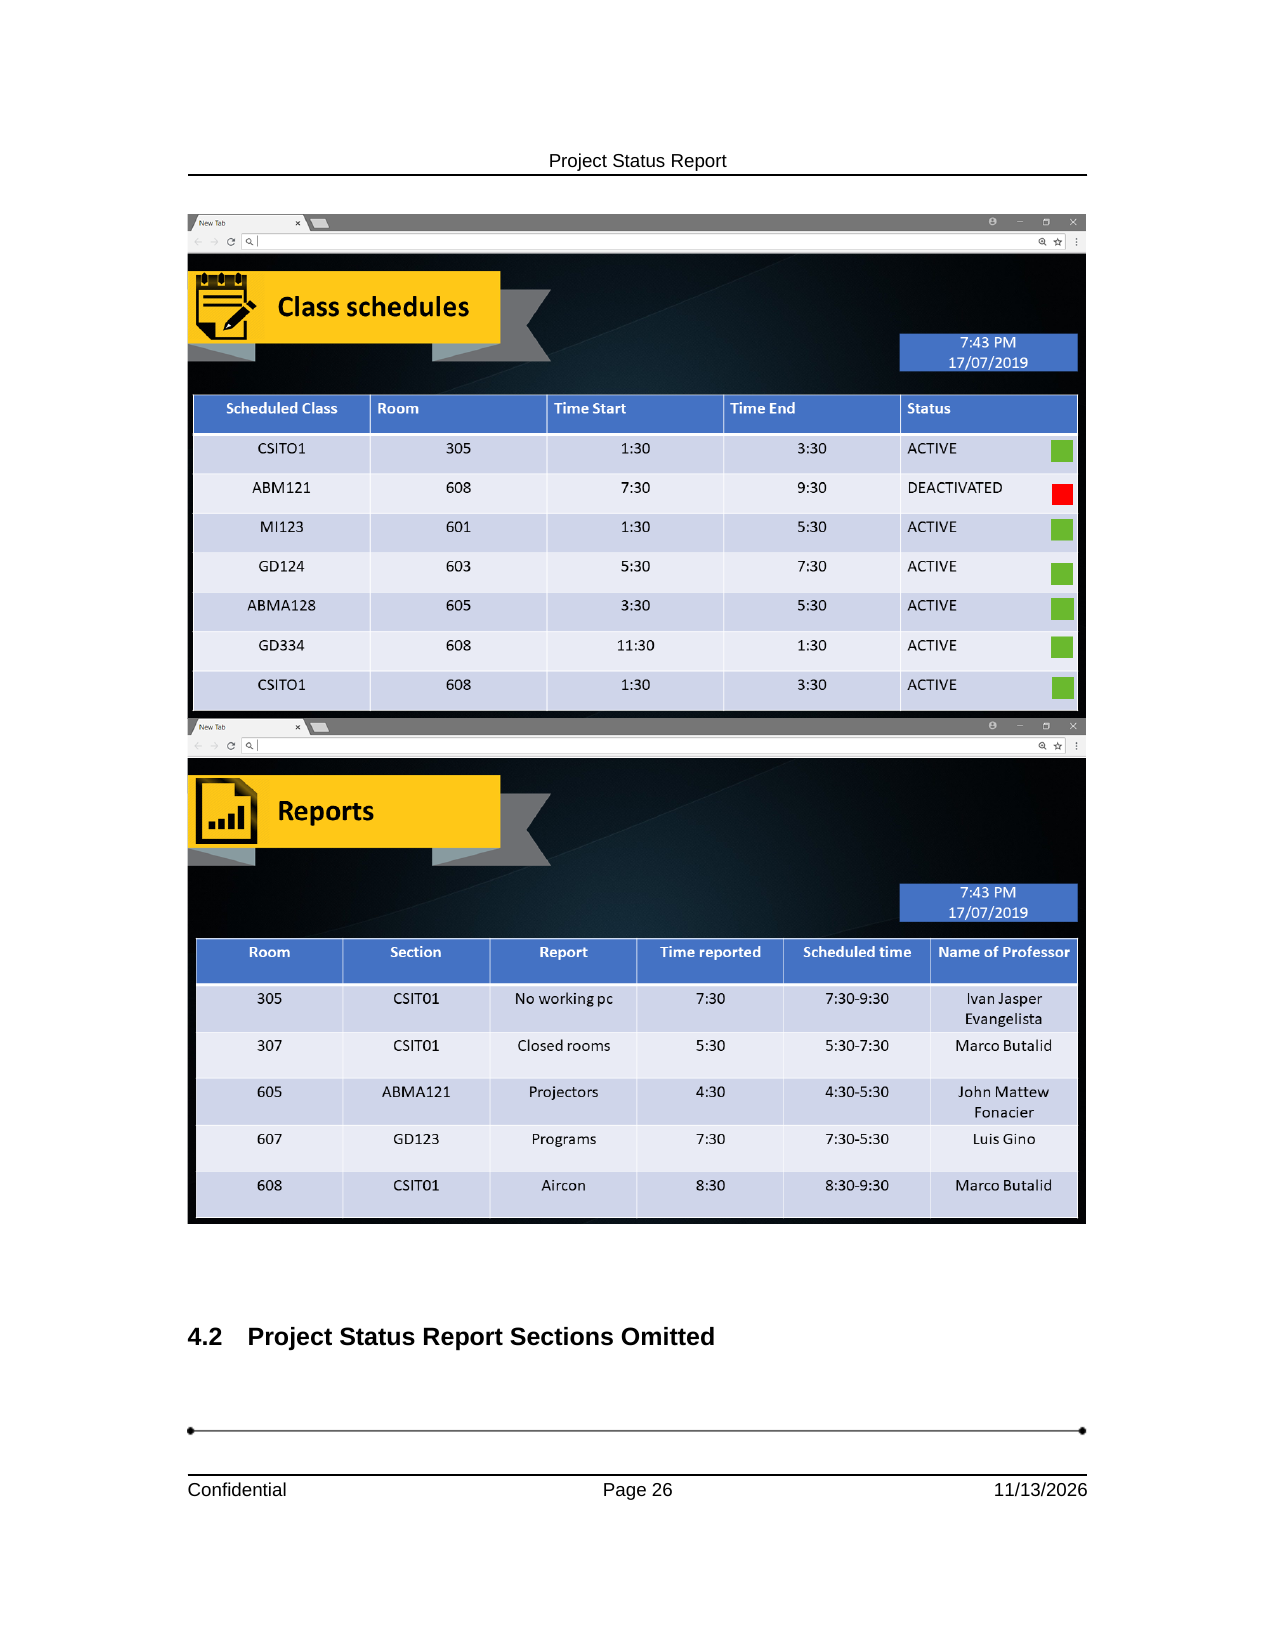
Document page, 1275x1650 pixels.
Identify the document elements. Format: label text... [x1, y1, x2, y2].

picture [187, 214, 1086, 1224]
picture [187, 1424, 1088, 1440]
subtitle Project Status Report Sections Omitted [187, 1321, 1087, 1350]
